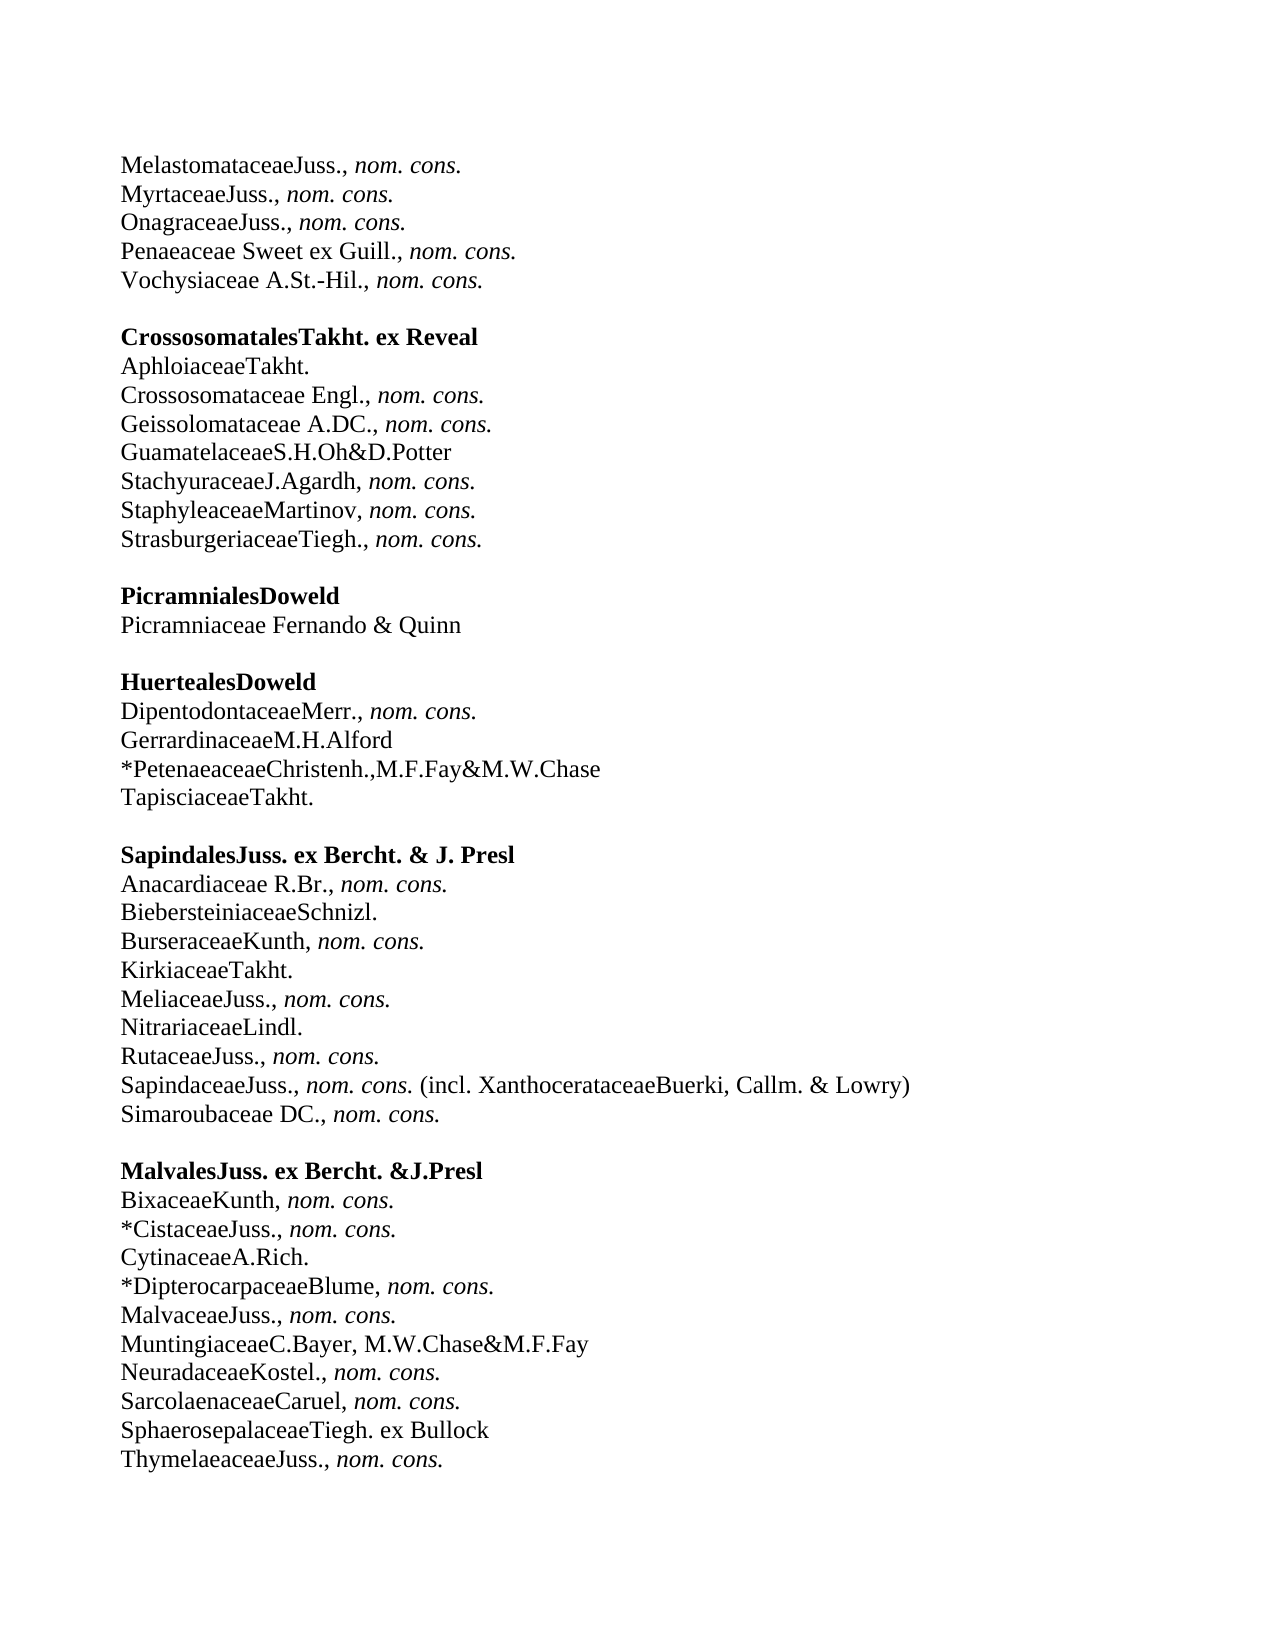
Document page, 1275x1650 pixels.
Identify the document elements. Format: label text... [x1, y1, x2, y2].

text NeuradaceaeKostel., nom. cons. [120, 1357, 1125, 1386]
text Anacardiaceae R.Br., nom. cons. [120, 869, 1125, 897]
text SapindalesJuss. ex Bercht. & J. Presl [120, 840, 1125, 869]
text DipentodontaceaeMerr., nom. cons. [120, 696, 1125, 725]
text Simaroubaceae DC., nom. cons. [120, 1099, 1125, 1127]
text GuamatelaceaeS.H.Oh&D.Potter [120, 437, 1125, 466]
text Vochysiaceae A.St.-Hil., nom. cons. [120, 265, 1125, 294]
text CrossosomatalesTakht. ex Reveal [120, 322, 1125, 351]
text MelastomataceaeJuss., nom. cons. [120, 150, 1125, 179]
text BixaceaeKunth, nom. cons. [120, 1185, 1125, 1214]
text MalvalesJuss. ex Bercht. &J.Presl [120, 1156, 1125, 1185]
text BiebersteiniaceaeSchnizl. [120, 897, 1125, 926]
text Crossosomataceae Engl., nom. cons. [120, 380, 1125, 409]
text Penaeaceae Sweet ex Guill., nom. cons. [120, 236, 1125, 265]
text MeliaceaeJuss., nom. cons. [120, 984, 1125, 1012]
text Geissolomataceae A.DC., nom. cons. [120, 409, 1125, 437]
text OnagraceaeJuss., nom. cons. [120, 207, 1125, 236]
text AphloiaceaeTakht. [120, 351, 1125, 380]
text SapindaceaeJuss., nom. cons. (incl. XanthocerataceaeBuerki, Callm. & Lowry) [120, 1070, 1125, 1099]
text RutaceaeJuss., nom. cons. [120, 1041, 1125, 1070]
text SarcolaenaceaeCaruel, nom. cons. [120, 1386, 1125, 1415]
text GerrardinaceaeM.H.Alford [120, 725, 1125, 754]
text MalvaceaeJuss., nom. cons. [120, 1300, 1125, 1329]
text StaphyleaceaeMartinov, nom. cons. [120, 495, 1125, 524]
text *DipterocarpaceaeBlume, nom. cons. [120, 1271, 1125, 1300]
text Picramniaceae Fernando & Quinn [120, 610, 1125, 639]
text *CistaceaeJuss., nom. cons. [120, 1214, 1125, 1242]
text NitrariaceaeLindl. [120, 1012, 1125, 1041]
text StrasburgeriaceaeTiegh., nom. cons. [120, 524, 1125, 552]
text MuntingiaceaeC.Bayer, M.W.Chase&M.F.Fay [120, 1329, 1125, 1357]
text MyrtaceaeJuss., nom. cons. [120, 179, 1125, 207]
text CytinaceaeA.Rich. [120, 1242, 1125, 1271]
text *PetenaeaceaeChristenh.,M.F.Fay&M.W.Chase [120, 754, 1125, 782]
text SphaerosepalaceaeTiegh. ex Bullock [120, 1415, 1125, 1444]
text KirkiaceaeTakht. [120, 955, 1125, 984]
text ThymelaeaceaeJuss., nom. cons. [120, 1444, 1125, 1472]
text PicramnialesDoweld [120, 581, 1125, 610]
text HuertealesDoweld [120, 667, 1125, 696]
text BurseraceaeKunth, nom. cons. [120, 926, 1125, 955]
text TapisciaceaeTakht. [120, 782, 1125, 811]
text StachyuraceaeJ.Agardh, nom. cons. [120, 466, 1125, 495]
